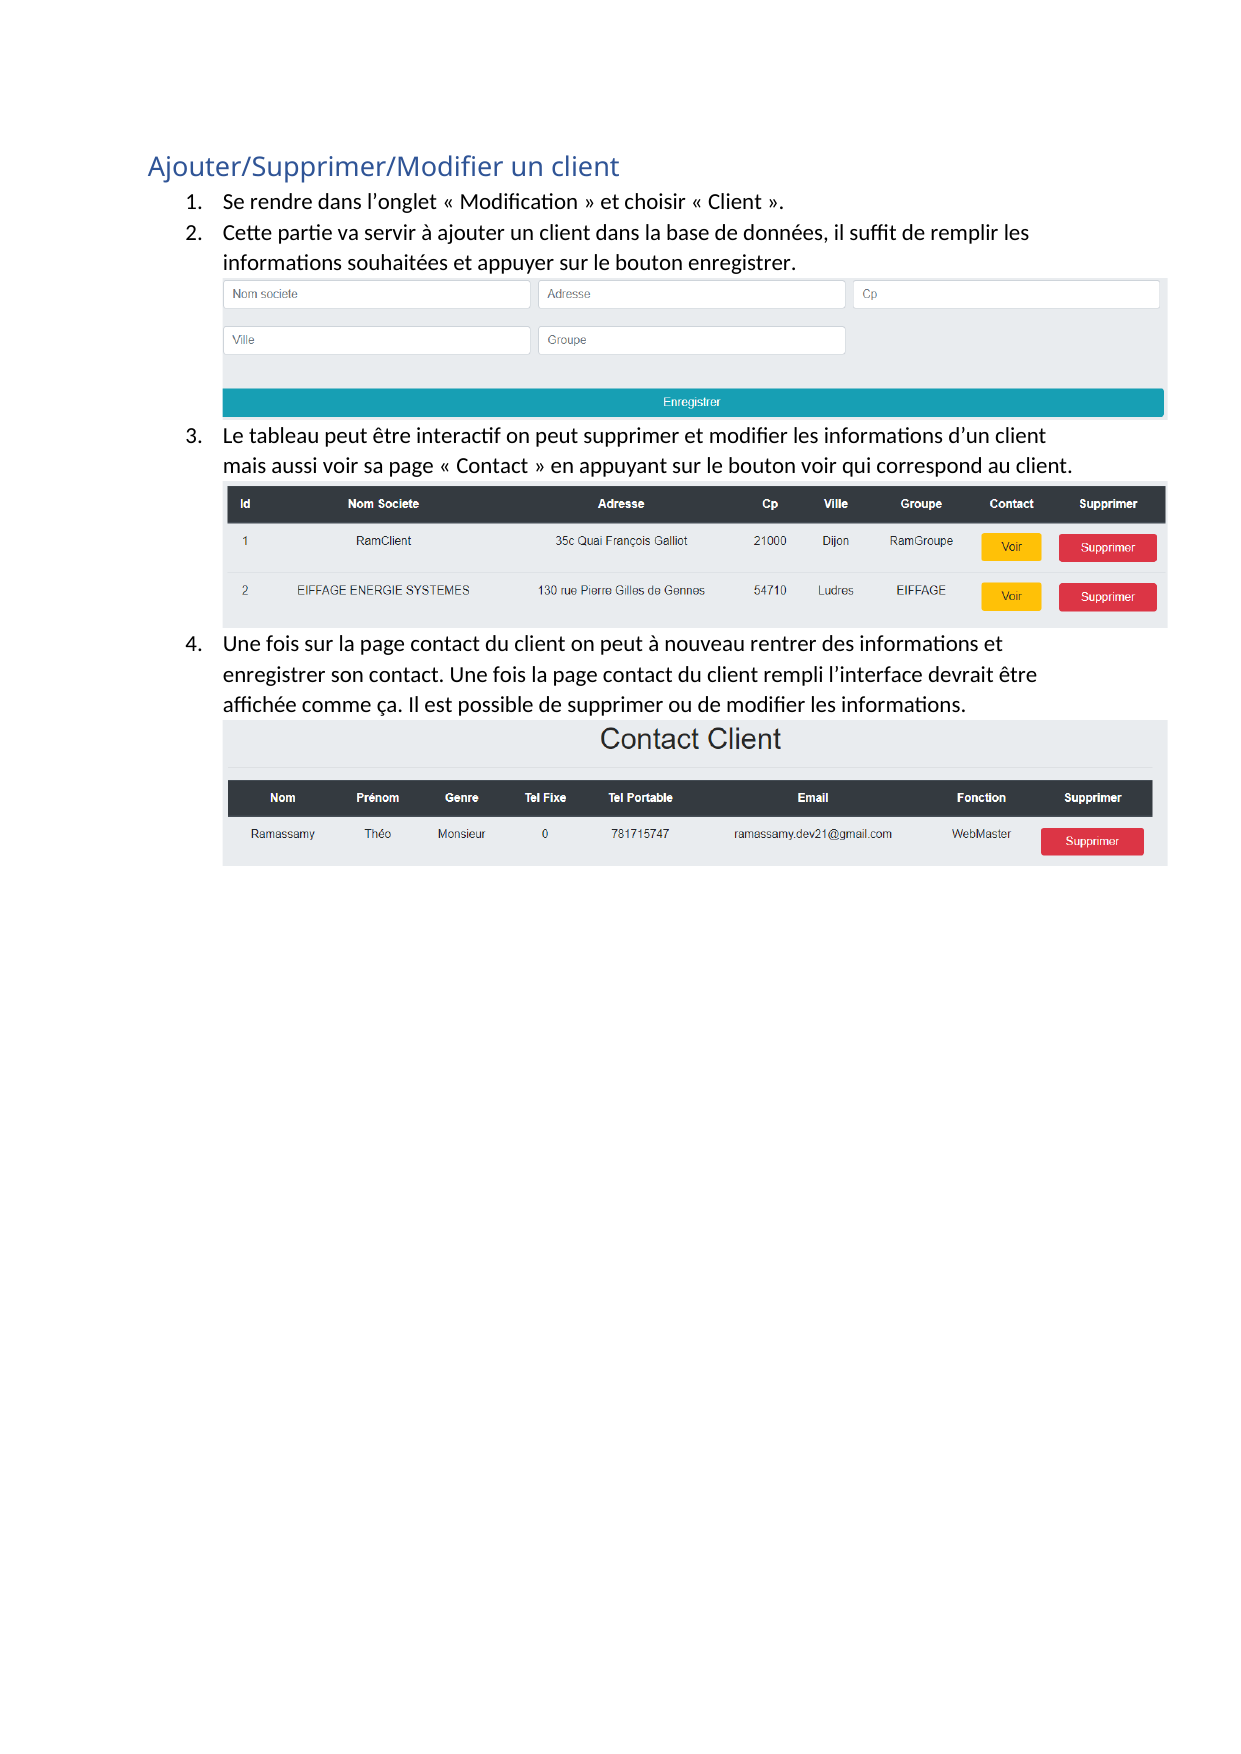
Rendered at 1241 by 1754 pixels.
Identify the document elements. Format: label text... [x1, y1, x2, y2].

subtitle Ajouter/Supprimer/Modifier un client [148, 148, 1093, 184]
list Se rendre dans l’onglet « Modification » et choisir « Client ». [185, 187, 1093, 215]
picture [222, 720, 1168, 866]
picture [222, 481, 1168, 628]
picture [222, 278, 1168, 420]
